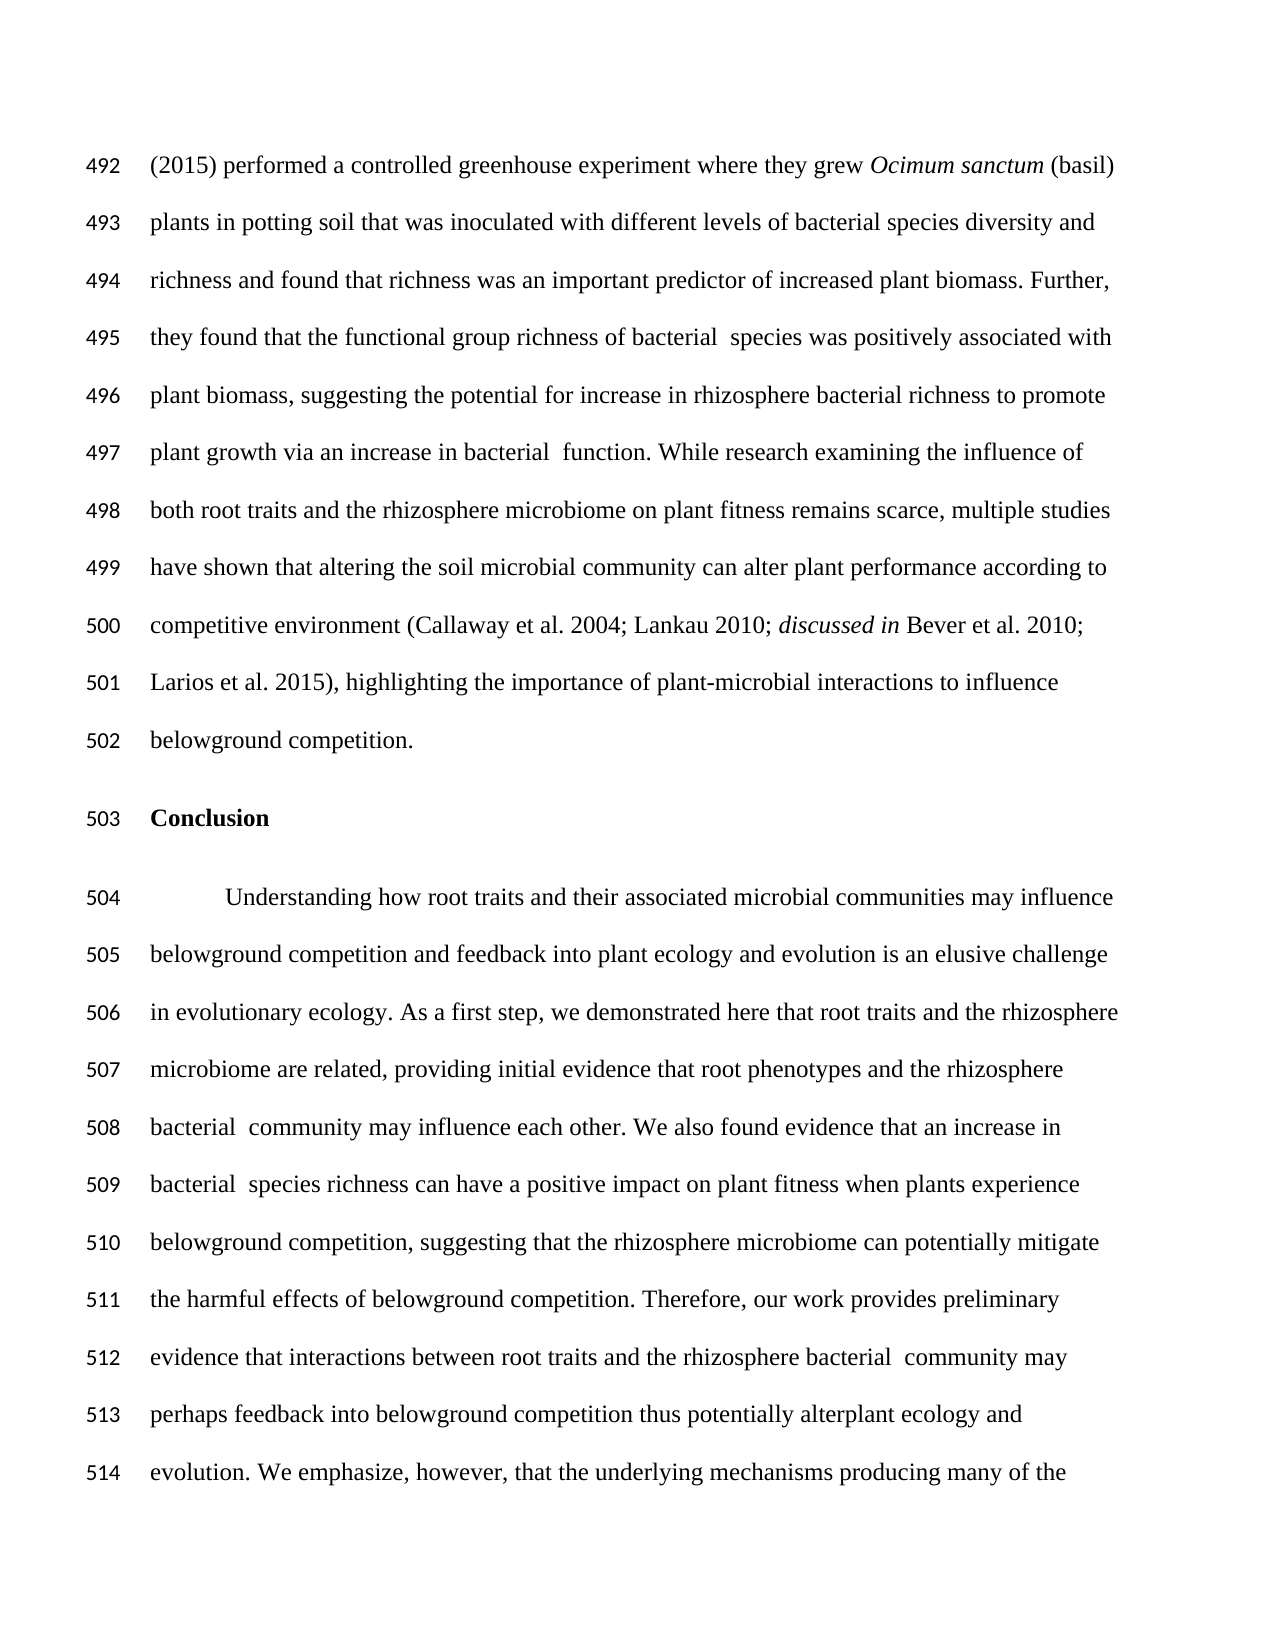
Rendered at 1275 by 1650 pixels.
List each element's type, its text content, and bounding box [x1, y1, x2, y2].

text Conclusion [150, 803, 1125, 832]
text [150, 882, 1125, 1485]
